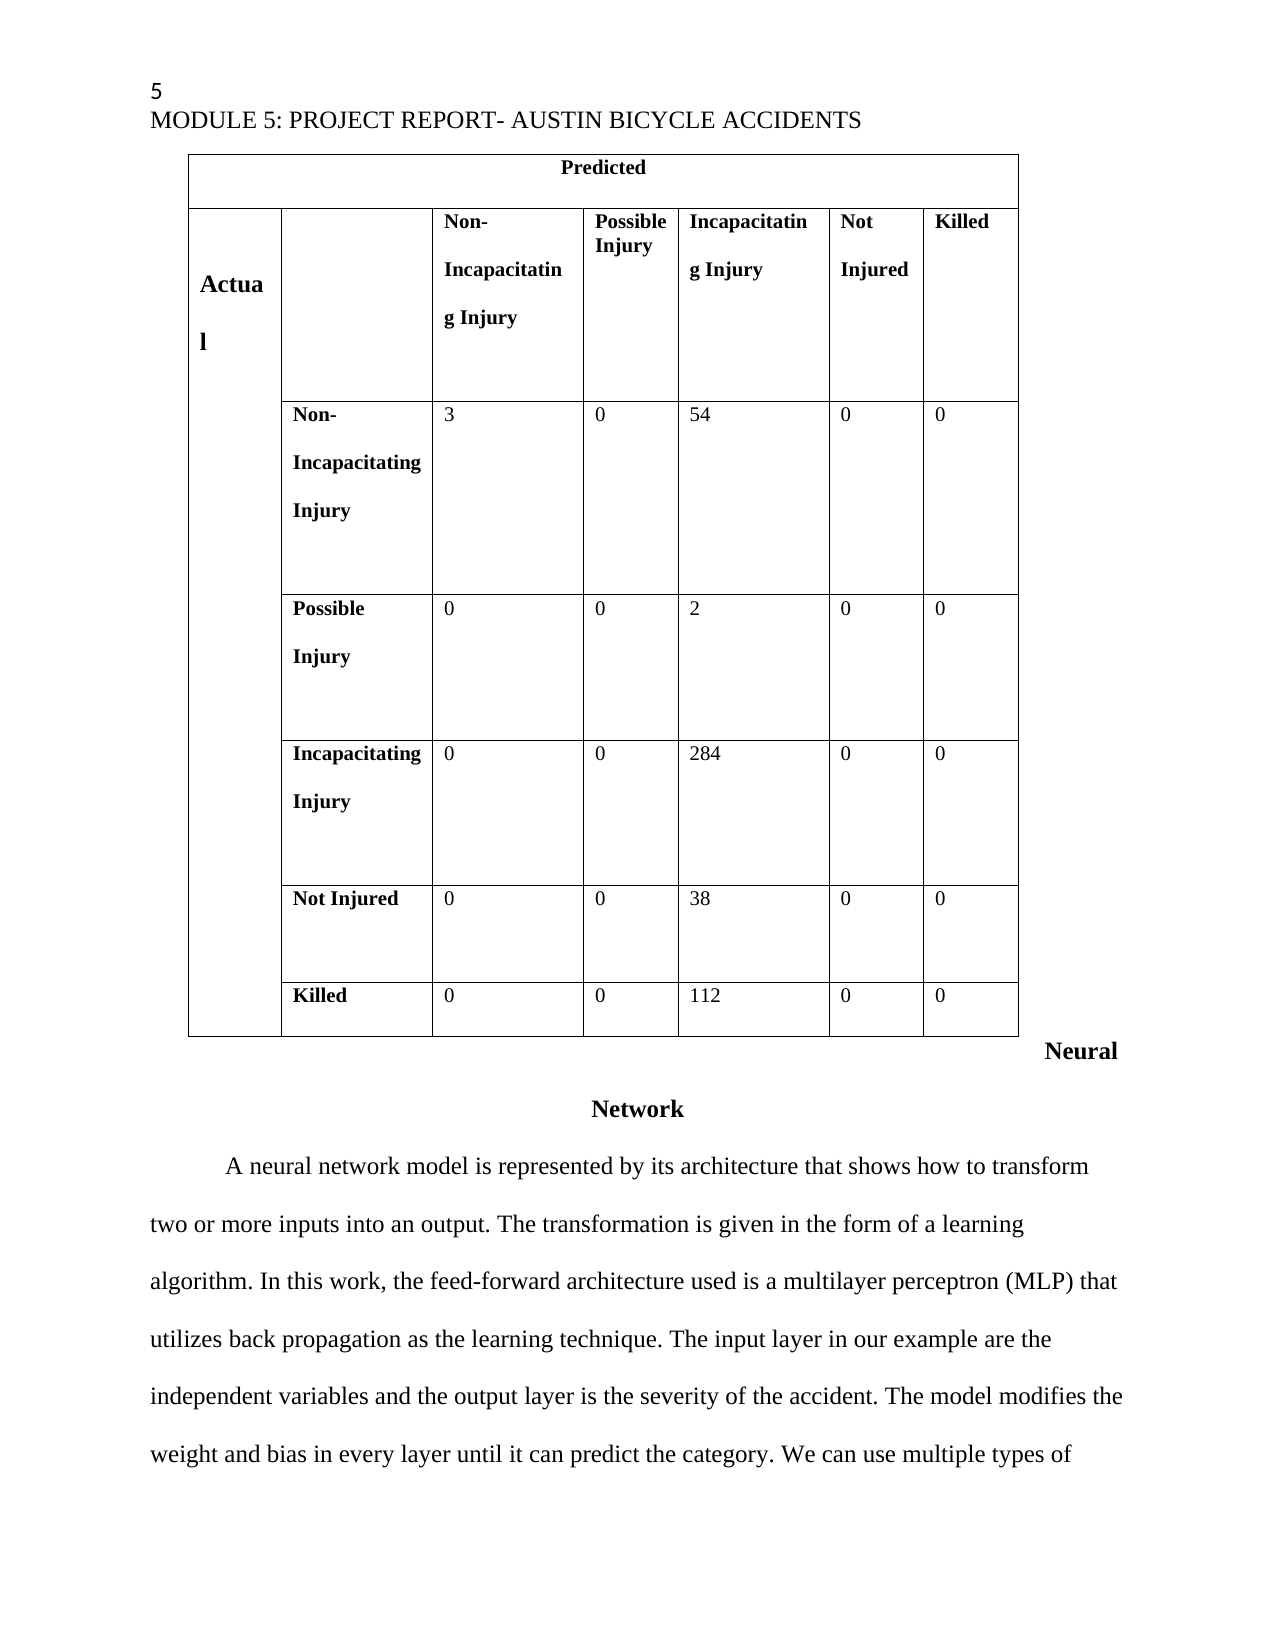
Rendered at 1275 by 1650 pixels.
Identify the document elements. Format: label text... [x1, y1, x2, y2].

table_cell 0 [433, 595, 583, 740]
table_cell 284 [679, 741, 829, 885]
table_cell 0 [584, 595, 678, 740]
table_cell 0 [924, 402, 1018, 594]
table_cell Non-Incapacitating Injury [282, 402, 432, 594]
table_cell 2 [679, 595, 829, 740]
table_cell 0 [433, 886, 583, 982]
table_cell 112 [679, 983, 829, 1036]
table_cell 0 [584, 983, 678, 1036]
table_cell 0 [924, 595, 1018, 740]
table_cell Possible Injury [282, 595, 432, 740]
table_cell 54 [679, 402, 829, 594]
table_header Predicted [189, 155, 1018, 207]
table_cell Killed [924, 209, 1018, 401]
table_cell Not Injured [830, 209, 923, 401]
table_cell 0 [830, 402, 923, 594]
table_cell 0 [830, 983, 923, 1036]
table_cell 0 [830, 886, 923, 982]
table_cell Actual [189, 209, 281, 1036]
table_cell Not Injured [282, 886, 432, 982]
table_cell Incapacitating Injury [679, 209, 829, 401]
table_cell 0 [433, 741, 583, 885]
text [150, 1151, 1125, 1467]
table_cell Killed [282, 983, 432, 1036]
text Neural Network [150, 1036, 1125, 1122]
table_cell 0 [584, 402, 678, 594]
table_cell 38 [679, 886, 829, 982]
table_cell 0 [830, 595, 923, 740]
table_cell 0 [924, 886, 1018, 982]
table_cell Incapacitating Injury [282, 741, 432, 885]
table_cell 0 [584, 741, 678, 885]
table_cell 0 [584, 886, 678, 982]
table_cell 0 [924, 741, 1018, 885]
table_cell Possible Injury [584, 209, 678, 401]
table_cell 0 [830, 741, 923, 885]
table_cell 3 [433, 402, 583, 594]
table_cell 0 [924, 983, 1018, 1036]
table_cell Non-Incapacitating Injury [433, 209, 583, 401]
table_cell 0 [433, 983, 583, 1036]
table_cell [282, 209, 432, 401]
